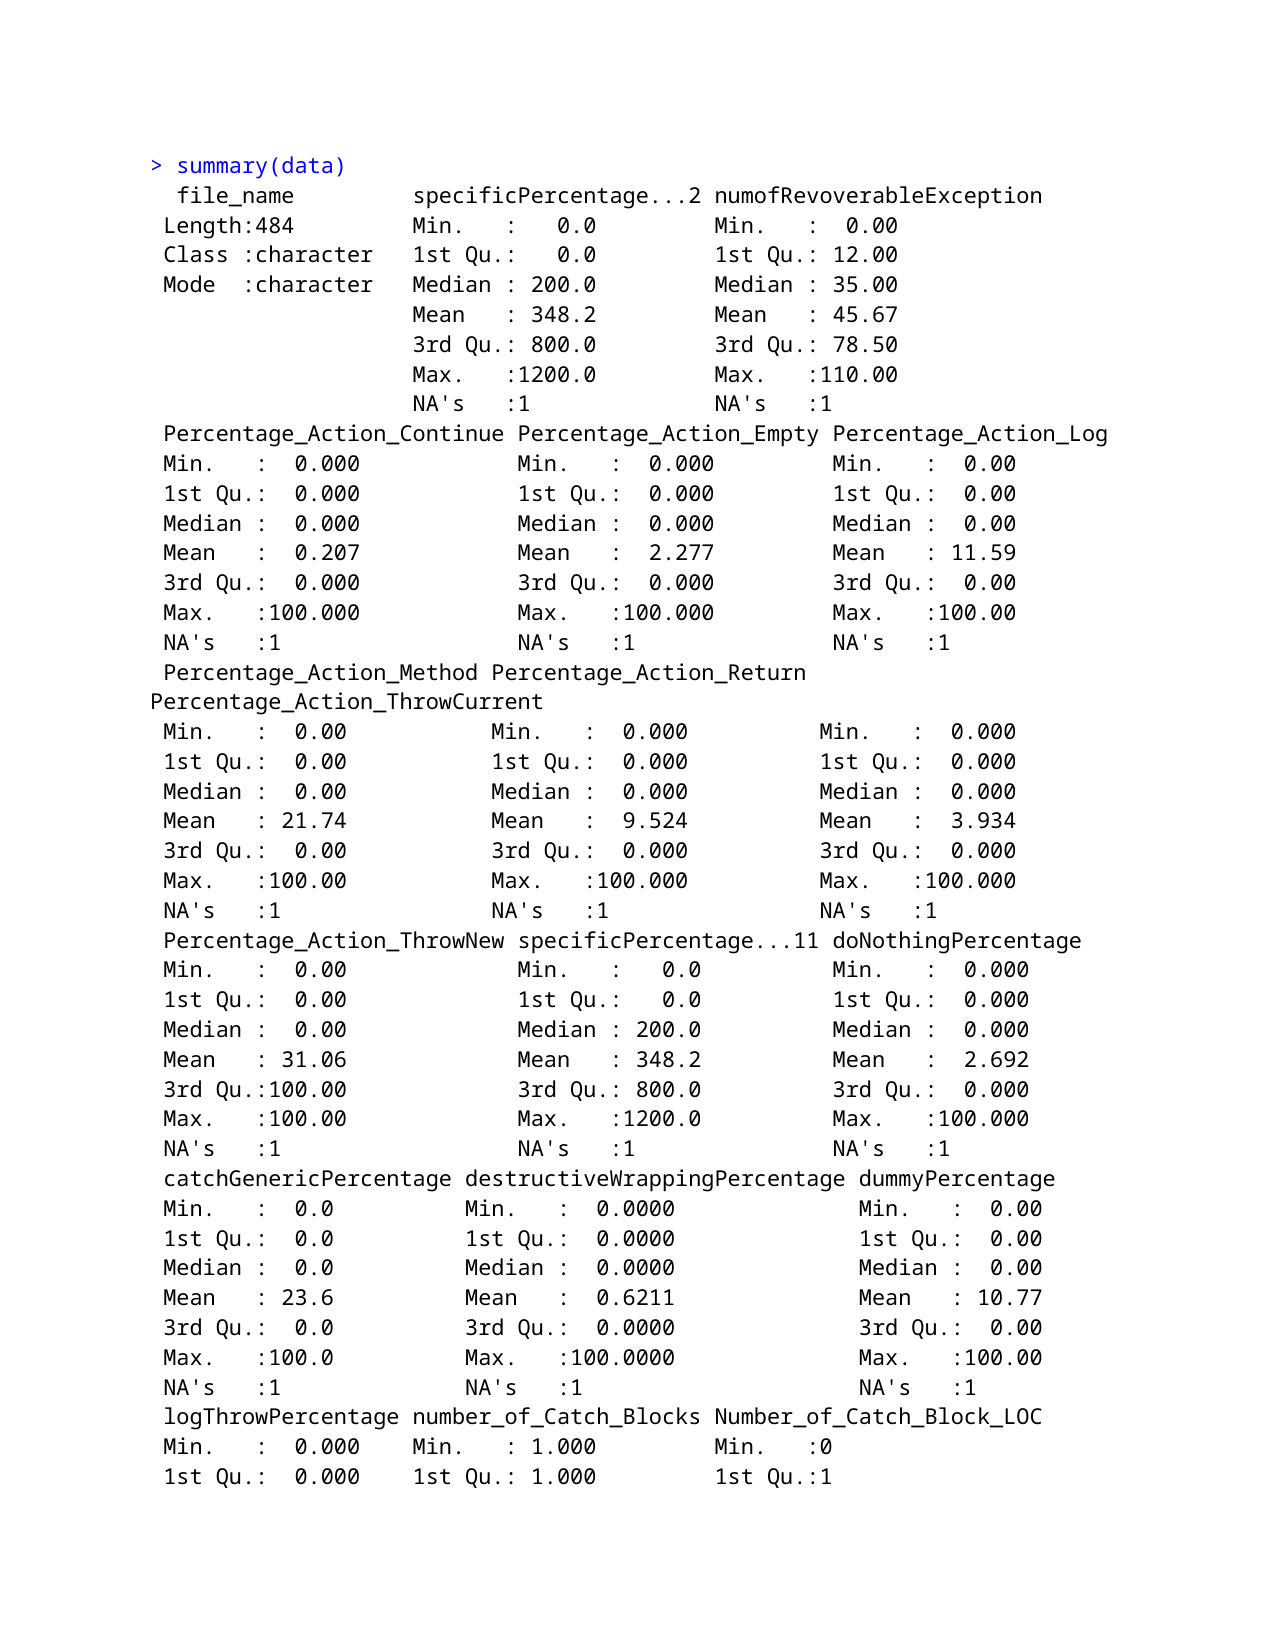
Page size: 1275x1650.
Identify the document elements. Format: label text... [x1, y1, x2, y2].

text 1st Qu.: 0.0 1st Qu.: 0.0000 1st Qu.: 0.00 [150, 1222, 1125, 1252]
text 3rd Qu.: 0.000 3rd Qu.: 0.000 3rd Qu.: 0.00 [150, 567, 1125, 597]
text Max. :100.00 Max. :100.000 Max. :100.000 [150, 865, 1125, 895]
text NA's :1 NA's :1 [150, 388, 1125, 418]
text Percentage_Action_Method Percentage_Action_Return Percentage_Action_ThrowCurrent [150, 656, 1125, 716]
text NA's :1 NA's :1 NA's :1 [150, 895, 1125, 924]
text Mean : 0.207 Mean : 2.277 Mean : 11.59 [150, 537, 1125, 567]
text catchGenericPercentage destructiveWrappingPercentage dummyPercentage [150, 1163, 1125, 1193]
text NA's :1 NA's :1 NA's :1 [150, 1371, 1125, 1401]
text Median : 0.0 Median : 0.0000 Median : 0.00 [150, 1252, 1125, 1282]
text Mode :character Median : 200.0 Median : 35.00 [150, 269, 1125, 299]
text Median : 0.00 Median : 200.0 Median : 0.000 [150, 1014, 1125, 1044]
text Max. :100.0 Max. :100.0000 Max. :100.00 [150, 1342, 1125, 1371]
text file_name specificPercentage...2 numofRevoverableException [150, 180, 1125, 209]
text 3rd Qu.: 800.0 3rd Qu.: 78.50 [150, 329, 1125, 358]
text Length:484 Min. : 0.0 Min. : 0.00 [150, 209, 1125, 239]
text > summary(data) [150, 150, 1125, 180]
text 1st Qu.: 0.00 1st Qu.: 0.000 1st Qu.: 0.000 [150, 746, 1125, 776]
text logThrowPercentage number_of_Catch_Blocks Number_of_Catch_Block_LOC [150, 1401, 1125, 1431]
text Min. : 0.000 Min. : 0.000 Min. : 0.00 [150, 448, 1125, 478]
text 3rd Qu.: 0.00 3rd Qu.: 0.000 3rd Qu.: 0.000 [150, 835, 1125, 865]
text Max. :100.000 Max. :100.000 Max. :100.00 [150, 597, 1125, 627]
text Percentage_Action_Continue Percentage_Action_Empty Percentage_Action_Log [150, 418, 1125, 448]
text Min. : 0.00 Min. : 0.0 Min. : 0.000 [150, 954, 1125, 984]
text Median : 0.00 Median : 0.000 Median : 0.000 [150, 776, 1125, 805]
text NA's :1 NA's :1 NA's :1 [150, 1133, 1125, 1163]
text Percentage_Action_ThrowNew specificPercentage...11 doNothingPercentage [150, 924, 1125, 954]
text 1st Qu.: 0.000 1st Qu.: 1.000 1st Qu.:1 [150, 1461, 1125, 1491]
text Mean : 31.06 Mean : 348.2 Mean : 2.692 [150, 1044, 1125, 1073]
text Mean : 348.2 Mean : 45.67 [150, 299, 1125, 329]
text Max. :1200.0 Max. :110.00 [150, 358, 1125, 388]
text Min. : 0.0 Min. : 0.0000 Min. : 0.00 [150, 1193, 1125, 1222]
text Min. : 0.000 Min. : 1.000 Min. :0 [150, 1431, 1125, 1461]
text NA's :1 NA's :1 NA's :1 [150, 627, 1125, 656]
text 3rd Qu.: 0.0 3rd Qu.: 0.0000 3rd Qu.: 0.00 [150, 1312, 1125, 1342]
text Max. :100.00 Max. :1200.0 Max. :100.000 [150, 1103, 1125, 1133]
text Mean : 21.74 Mean : 9.524 Mean : 3.934 [150, 805, 1125, 835]
text 1st Qu.: 0.000 1st Qu.: 0.000 1st Qu.: 0.00 [150, 478, 1125, 507]
text Mean : 23.6 Mean : 0.6211 Mean : 10.77 [150, 1282, 1125, 1312]
text 3rd Qu.:100.00 3rd Qu.: 800.0 3rd Qu.: 0.000 [150, 1073, 1125, 1103]
text 1st Qu.: 0.00 1st Qu.: 0.0 1st Qu.: 0.000 [150, 984, 1125, 1014]
text Min. : 0.00 Min. : 0.000 Min. : 0.000 [150, 716, 1125, 746]
text Median : 0.000 Median : 0.000 Median : 0.00 [150, 507, 1125, 537]
text Class :character 1st Qu.: 0.0 1st Qu.: 12.00 [150, 239, 1125, 269]
